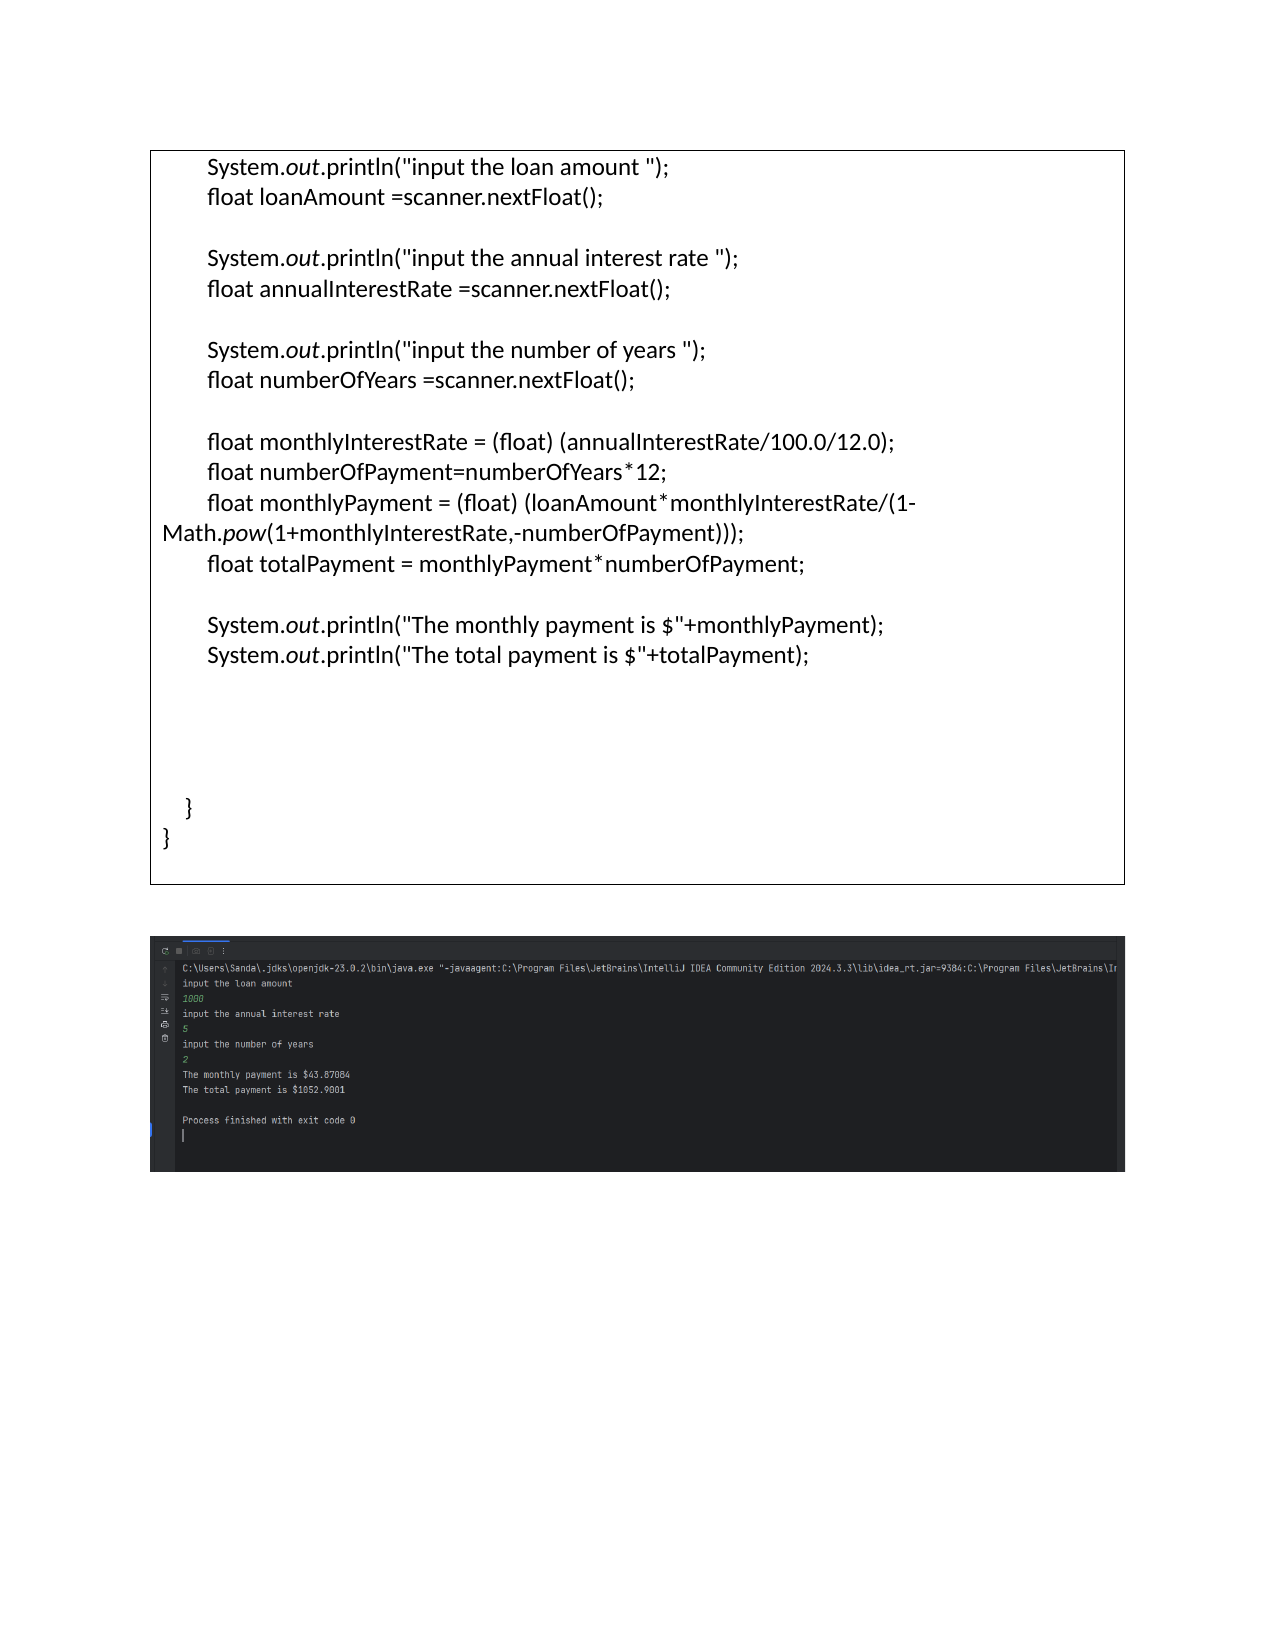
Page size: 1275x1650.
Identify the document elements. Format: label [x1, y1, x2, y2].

table_header [151, 151, 1124, 883]
picture [150, 936, 1125, 1172]
